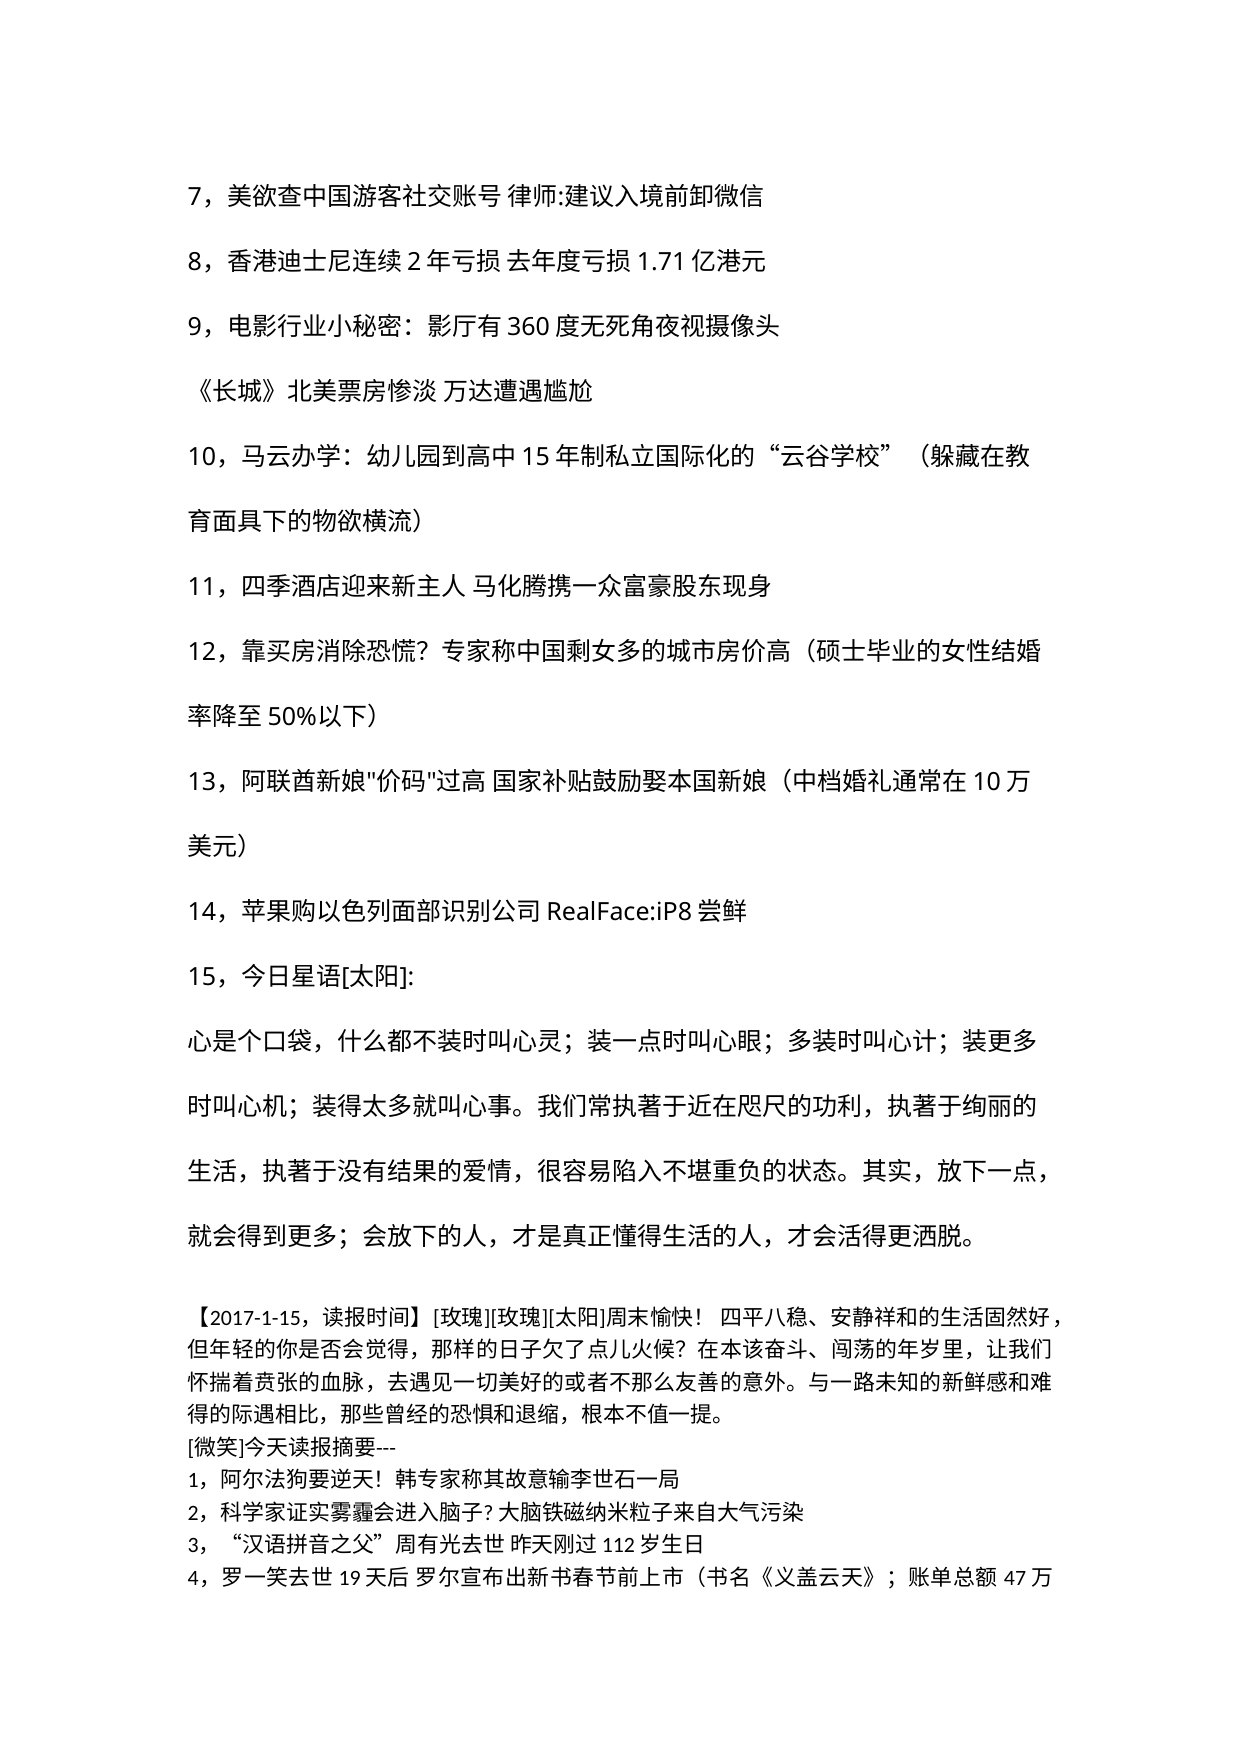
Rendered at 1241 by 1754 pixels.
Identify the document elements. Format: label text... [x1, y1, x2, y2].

text 3，“汉语拼音之父”周有光去世 昨天刚过112岁生日 [187, 1527, 1053, 1559]
text 2，科学家证实雾霾会进入脑子? 大脑铁磁纳米粒子来自大气污染 [187, 1494, 1053, 1527]
text 4，罗一笑去世19天后 罗尔宣布出新书春节前上市（书名《义盖云天》；账单总额47万自付4.7万） [187, 1559, 1053, 1592]
text [微笑]今天读报摘要--- [187, 1429, 1053, 1462]
text 【2017-1-15，读报时间】[玫瑰][玫瑰][太阳]周末愉快！ 四平八稳、安静祥和的生活固然好，但年轻的你是否会觉得，那样的日子欠了点儿火候？在本该奋斗、闯荡的年岁里，让我们怀揣着贲张的血脉，去遇见一切美好的或者不那么友善的意外。与一路未知的新鲜感和难得的际遇相比，那些曾经的恐惧和退缩，根本不值一提。 [187, 1299, 1053, 1429]
text 1，阿尔法狗要逆天！韩专家称其故意输李世石一局 [187, 1462, 1053, 1494]
